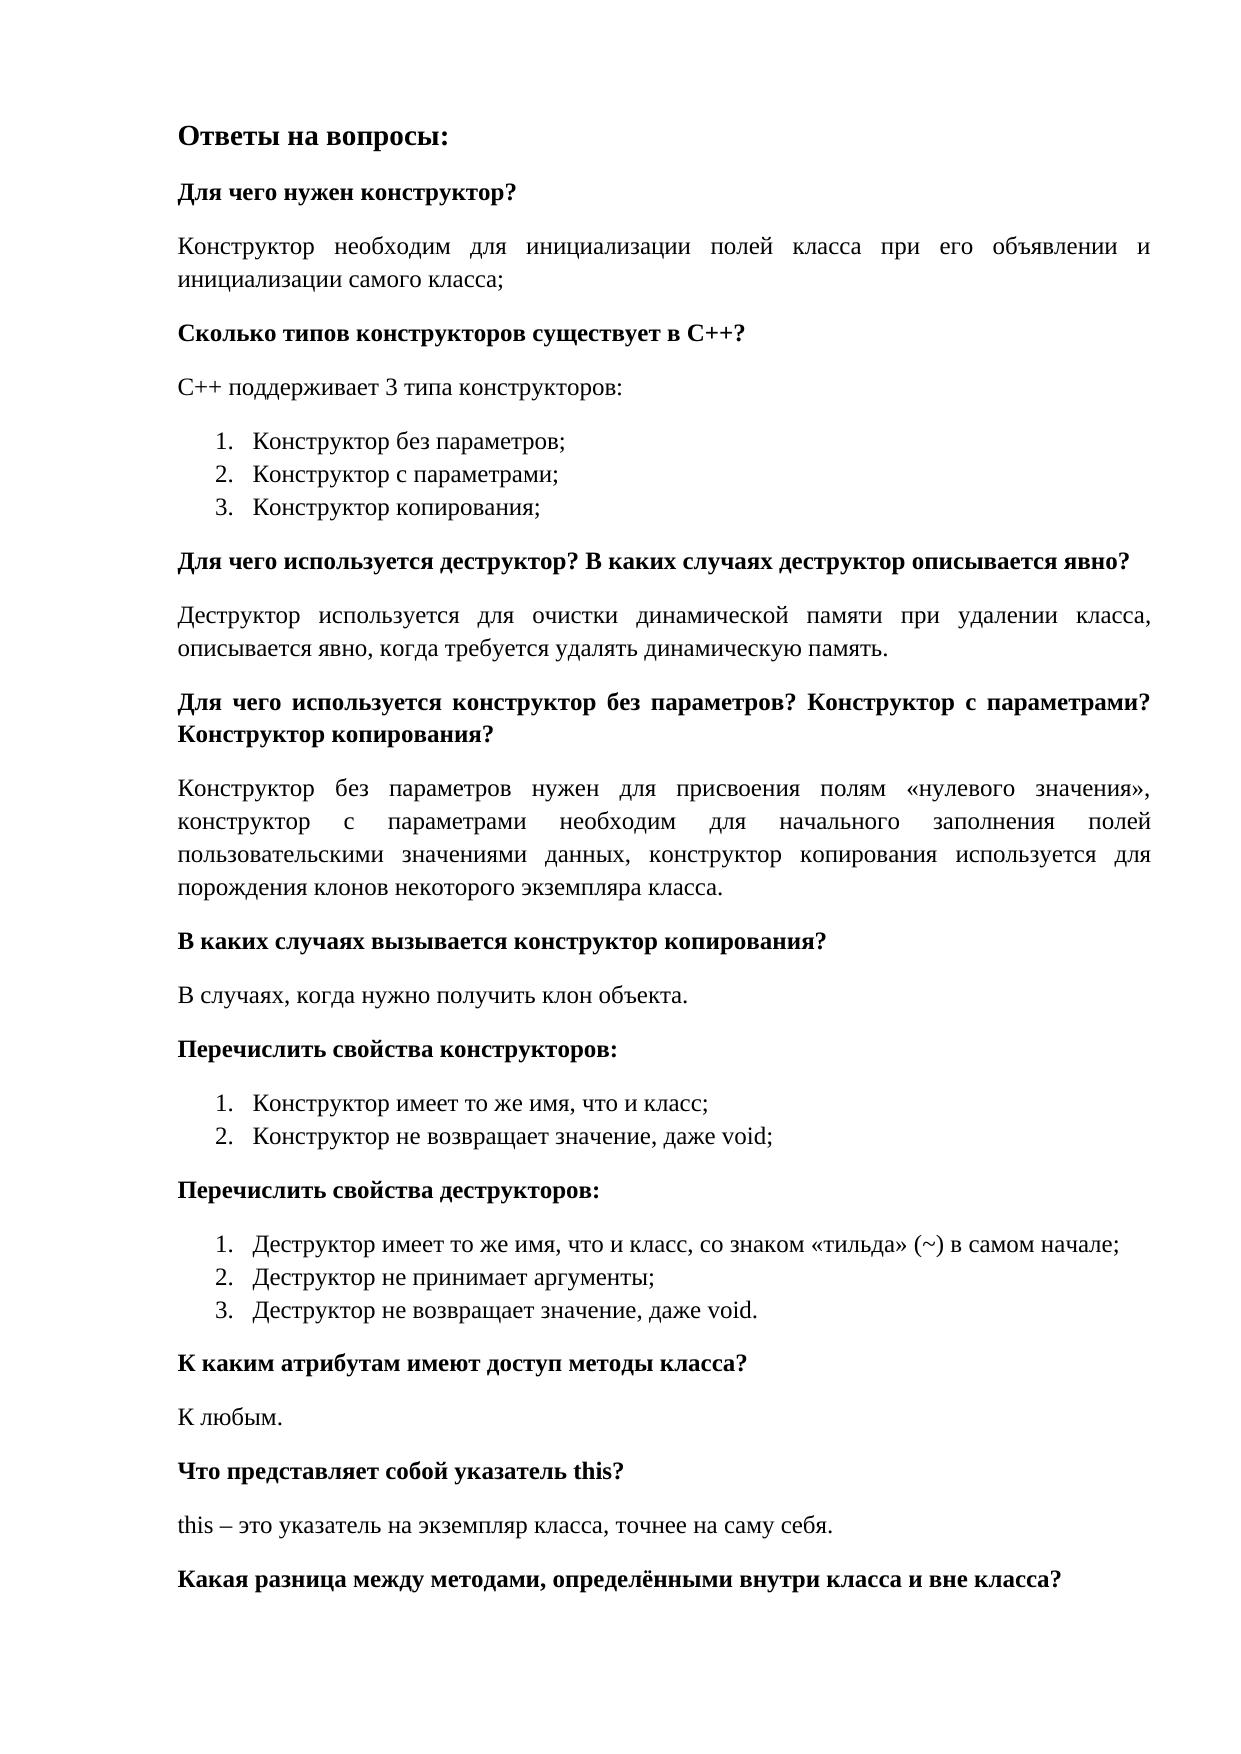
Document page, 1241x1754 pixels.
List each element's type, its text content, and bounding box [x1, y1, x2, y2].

text Для чего используется конструктор без параметров? Конструктор с параметрами? Конструктор копирования? [177, 687, 1152, 748]
text Сколько типов конструкторов существует в C++? [177, 318, 1152, 347]
text Перечислить свойства деструкторов: [177, 1175, 1152, 1203]
text К каким атрибутам имеют доступ методы класса? [177, 1348, 1152, 1377]
list Деструктор имеет то же имя, что и класс, со знаком «тильда» (~) в самом начале; [215, 1229, 1152, 1257]
list Деструктор не возвращает значение, даже void. [215, 1295, 1152, 1323]
text Что представляет собой указатель this? [177, 1456, 1152, 1485]
list Деструктор не принимает аргументы; [215, 1262, 1152, 1290]
text Для чего используется деструктор? В каких случаях деструктор описывается явно? [177, 546, 1152, 574]
text К любым. [177, 1402, 1152, 1431]
list Конструктор имеет то же имя, что и класс; [215, 1088, 1152, 1117]
text this – это указатель на экземпляр класса, точнее на саму себя. [177, 1510, 1152, 1539]
text Конструктор без параметров нужен для присвоения полям «нулевого значения», конструктор с параметрами необходим для начального заполнения полей пользовательскими значениями данных, конструктор копирования используется для порождения клонов некоторого экземпляра класса. [177, 773, 1152, 901]
text В каких случаях вызывается конструктор копирования? [177, 926, 1152, 955]
text Для чего нужен конструктор? [177, 177, 1152, 206]
text Перечислить свойства конструкторов: [177, 1034, 1152, 1063]
text C++ поддерживает 3 типа конструкторов: [177, 372, 1152, 401]
list Конструктор копирования; [215, 492, 1152, 521]
list Конструктор с параметрами; [215, 459, 1152, 488]
text В случаях, когда нужно получить клон объекта. [177, 980, 1152, 1009]
text Конструктор необходим для инициализации полей класса при его объявлении и инициализации самого класса; [177, 231, 1152, 293]
text Какая разница между методами, определёнными внутри класса и вне класса? [177, 1564, 1152, 1593]
list Конструктор не возвращает значение, даже void; [215, 1121, 1152, 1150]
text Деструктор используется для очистки динамической памяти при удалении класса, описывается явно, когда требуется удалять динамическую память. [177, 600, 1152, 661]
list Конструктор без параметров; [215, 426, 1152, 455]
text Ответы на вопросы: [177, 118, 1152, 152]
